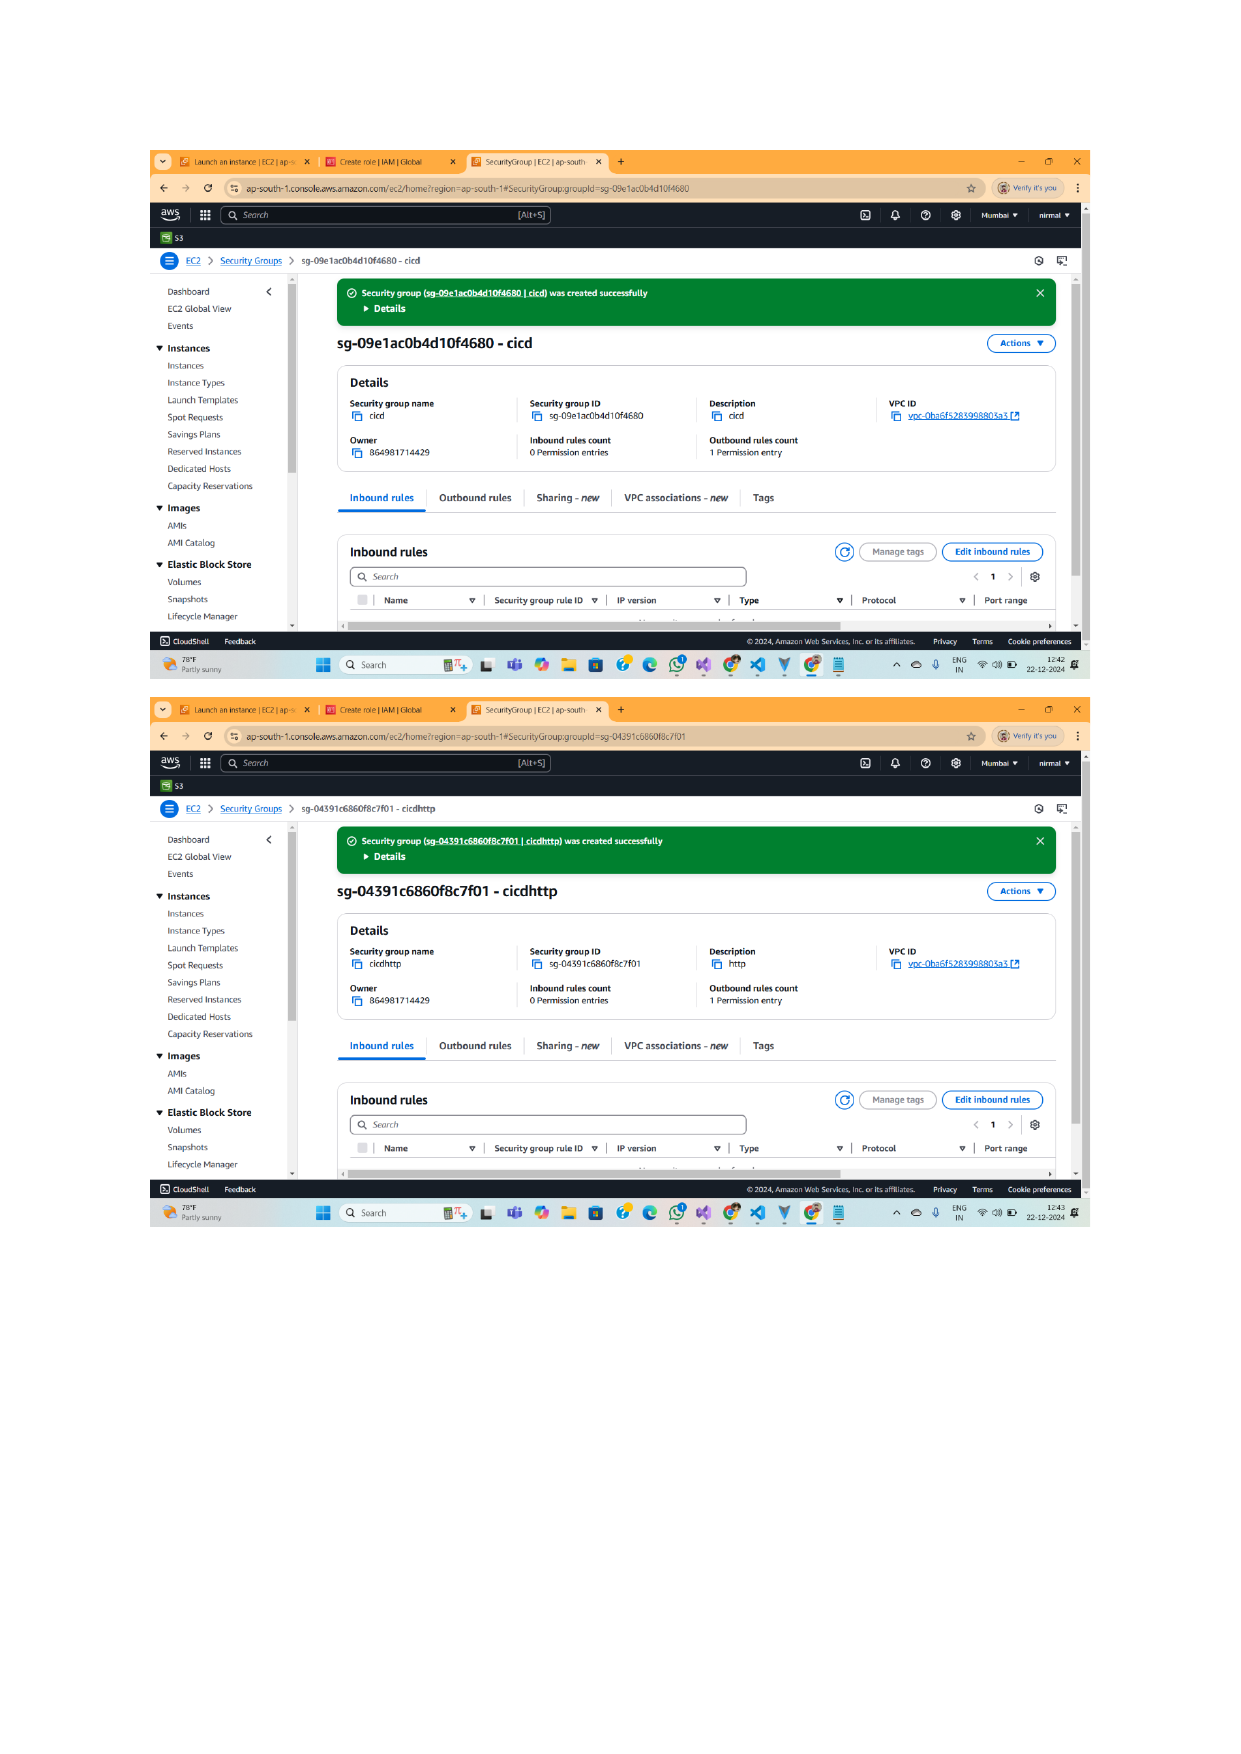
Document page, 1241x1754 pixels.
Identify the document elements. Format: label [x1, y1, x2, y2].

picture [150, 150, 1091, 679]
picture [150, 697, 1091, 1227]
